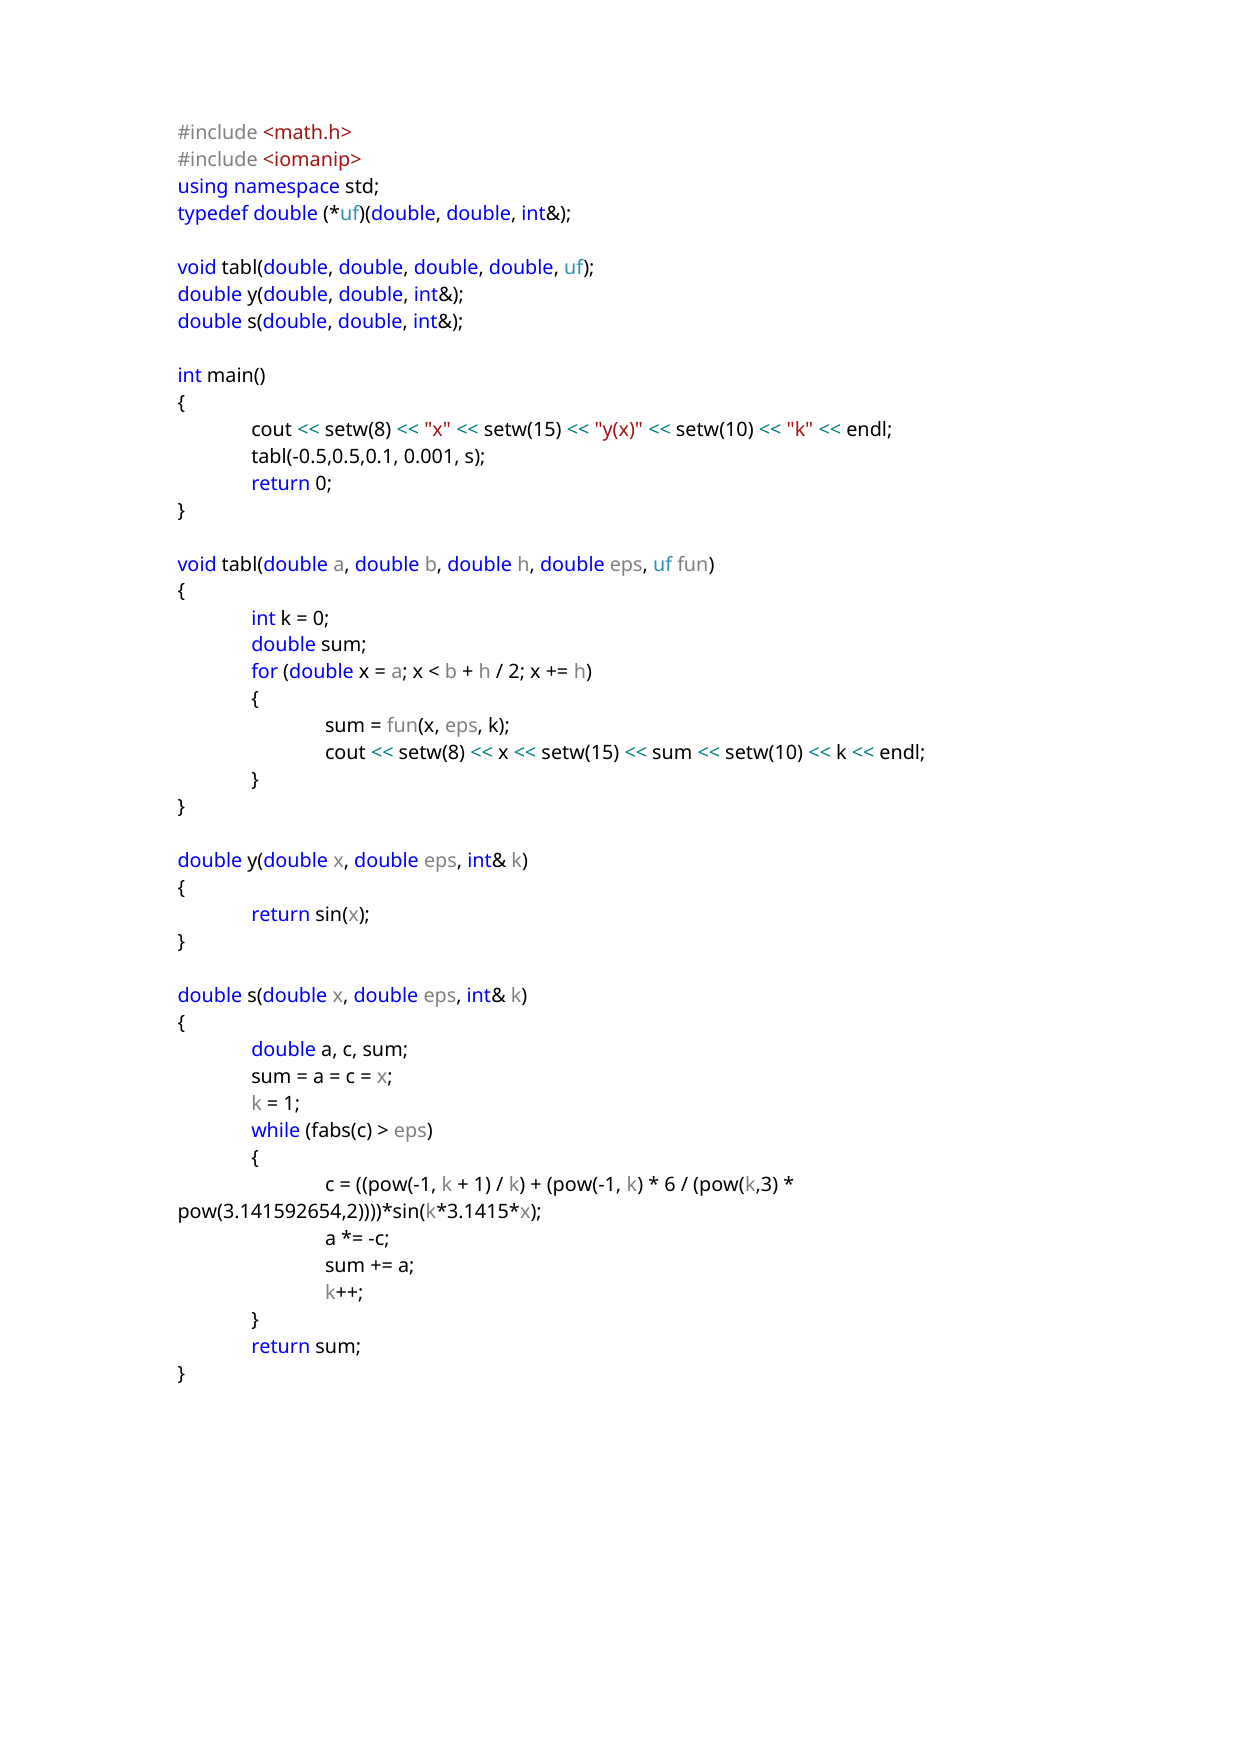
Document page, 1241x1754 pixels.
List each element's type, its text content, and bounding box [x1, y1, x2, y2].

text sum += a; [177, 1251, 1152, 1278]
text k = 1; [177, 1089, 1152, 1116]
text { [177, 577, 1152, 604]
text sum = fun(x, eps, k); [177, 712, 1152, 739]
text { [177, 1008, 1152, 1035]
text void tabl(double, double, double, double, uf); [177, 253, 1152, 280]
text c = ((pow(-1, k + 1) / k) + (pow(-1, k) * 6 / (pow(k,3) * pow(3.141592654,2))))*sin(k*3.1415*x); [177, 1170, 1152, 1224]
text return sum; [177, 1332, 1152, 1359]
text } [177, 1359, 1152, 1386]
text cout << setw(8) << x << setw(15) << sum << setw(10) << k << endl; [177, 739, 1152, 766]
text { [177, 388, 1152, 415]
text while (fabs(c) > eps) [177, 1116, 1152, 1143]
text { [177, 685, 1152, 712]
text return 0; [177, 469, 1152, 496]
text { [177, 873, 1152, 901]
text double y(double x, double eps, int& k) [177, 847, 1152, 873]
text tabl(-0.5,0.5,0.1, 0.001, s); [177, 442, 1152, 469]
text } [177, 927, 1152, 954]
text typedef double (*uf)(double, double, int&); [177, 199, 1152, 226]
text int main() [177, 361, 1152, 388]
text int k = 0; [177, 604, 1152, 631]
text cout << setw(8) << "x" << setw(15) << "y(x)" << setw(10) << "k" << endl; [177, 415, 1152, 442]
text double s(double x, double eps, int& k) [177, 981, 1152, 1008]
text } [177, 1305, 1152, 1332]
text #include <iomanip> [177, 145, 1152, 172]
text a *= -c; [177, 1224, 1152, 1251]
text void tabl(double a, double b, double h, double eps, uf fun) [177, 550, 1152, 577]
text } [177, 766, 1152, 793]
text } [177, 496, 1152, 523]
text { [177, 1143, 1152, 1170]
text for (double x = a; x < b + h / 2; x += h) [177, 658, 1152, 685]
text double a, c, sum; [177, 1035, 1152, 1062]
text return sin(x); [177, 901, 1152, 927]
text double s(double, double, int&); [177, 307, 1152, 334]
text sum = a = c = x; [177, 1062, 1152, 1089]
text #include <math.h> [177, 118, 1152, 145]
text using namespace std; [177, 172, 1152, 199]
text double y(double, double, int&); [177, 280, 1152, 307]
text double sum; [177, 631, 1152, 658]
text k++; [177, 1278, 1152, 1305]
text } [177, 793, 1152, 819]
